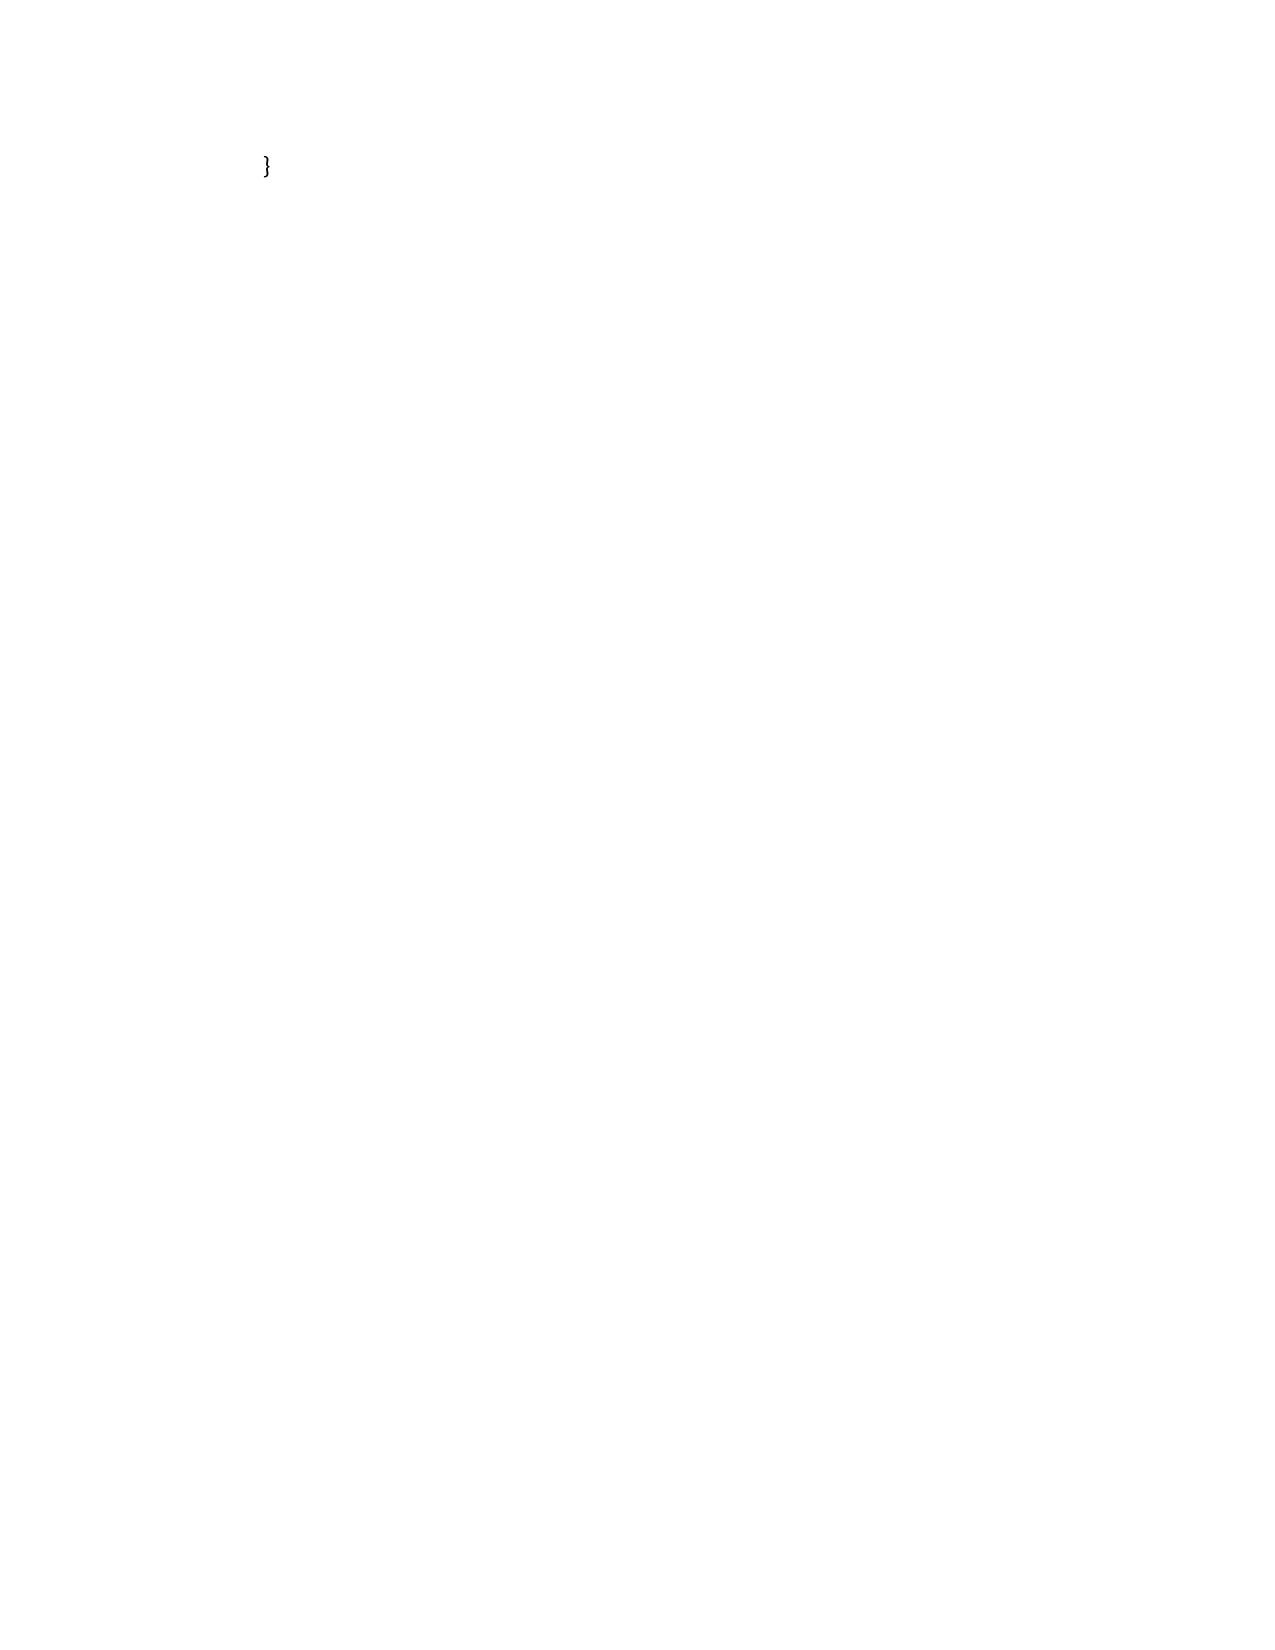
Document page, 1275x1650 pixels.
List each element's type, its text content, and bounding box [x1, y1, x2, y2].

text } [262, 150, 1125, 181]
